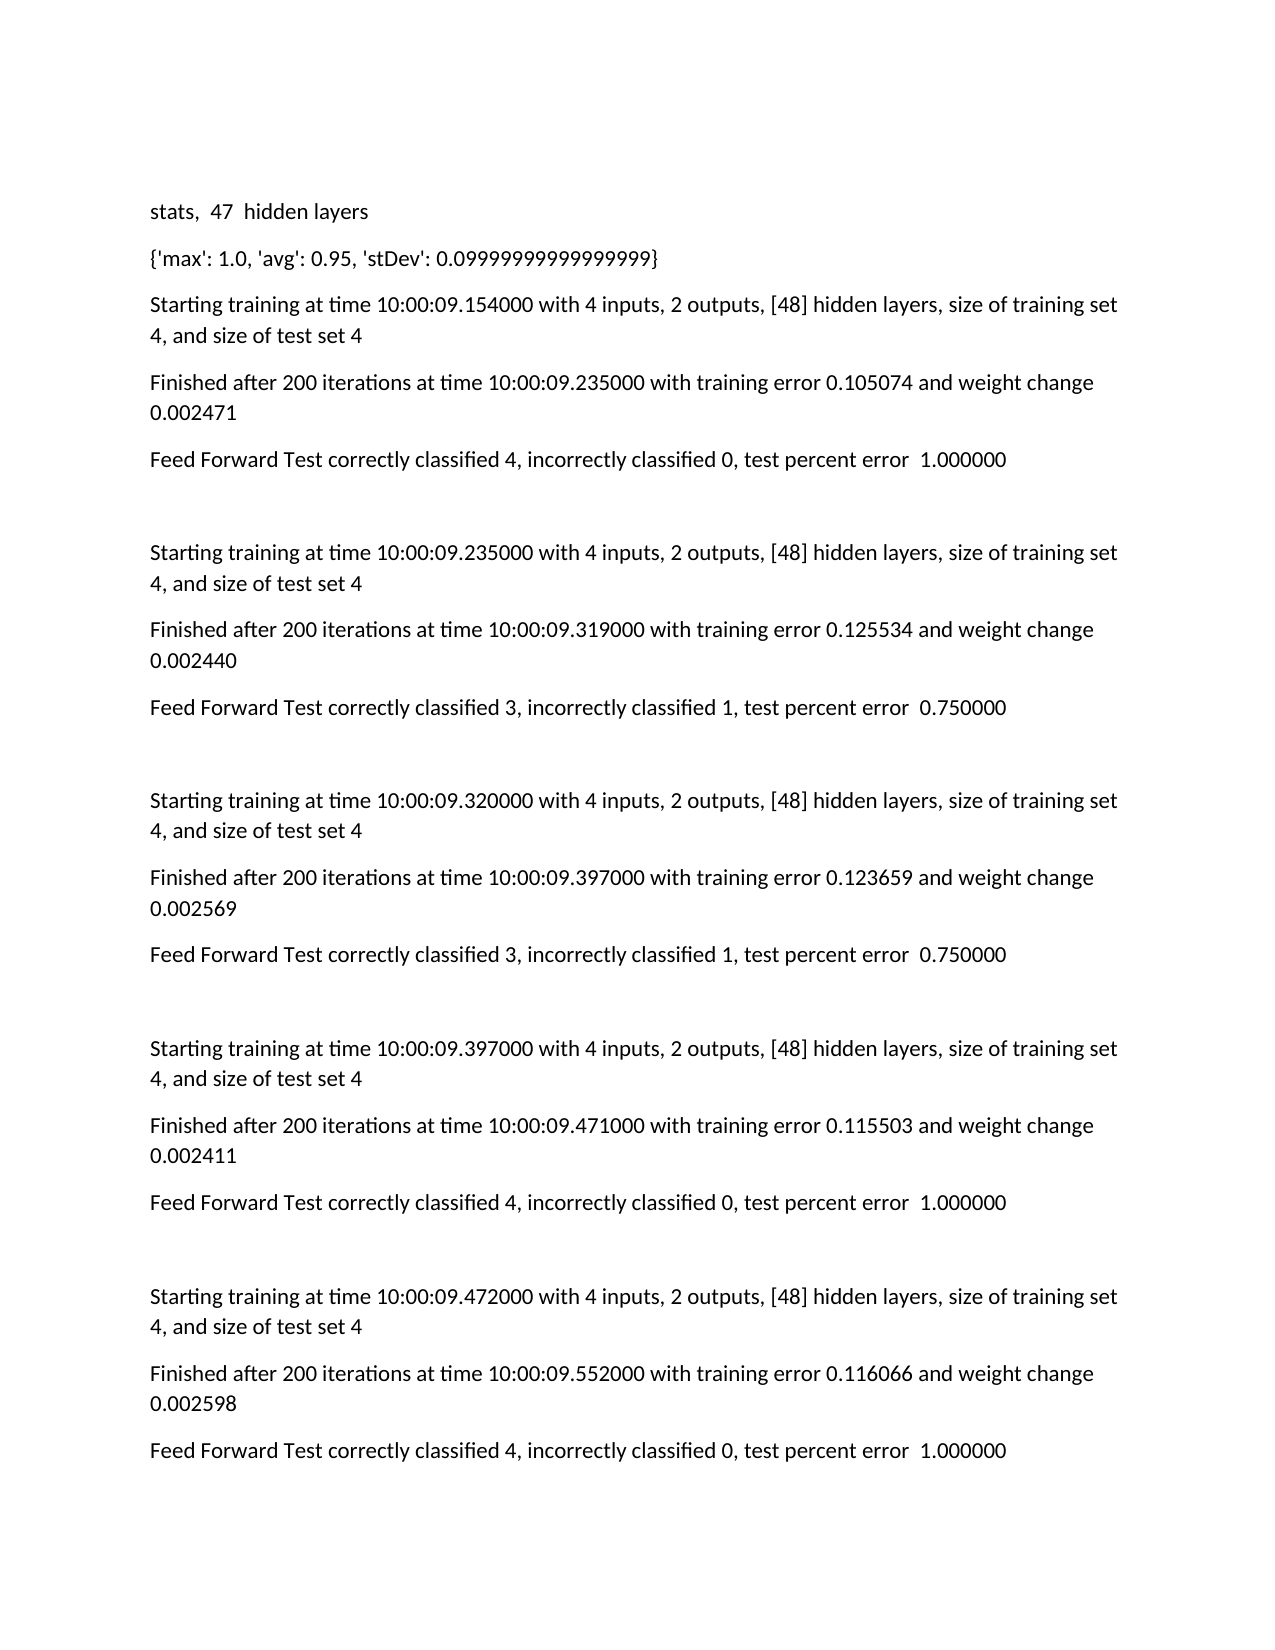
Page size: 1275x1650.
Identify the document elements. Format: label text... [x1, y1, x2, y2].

text Feed Forward Test correctly classified 4, incorrectly classified 0, test percent error 1.000000 [150, 1188, 1125, 1217]
text {'max': 1.0, 'avg': 0.95, 'stDev': 0.09999999999999999} [150, 244, 1125, 272]
text Finished after 200 iterations at time 10:00:09.471000 with training error 0.115503 and weight change 0.002411 [150, 1111, 1125, 1170]
text Feed Forward Test correctly classified 3, incorrectly classified 1, test percent error 0.750000 [150, 941, 1125, 969]
text Starting training at time 10:00:09.154000 with 4 inputs, 2 outputs, [48] hidden layers, size of training set 4, and size of test set 4 [150, 291, 1125, 349]
text stats, 47 hidden layers [150, 197, 1125, 225]
text Feed Forward Test correctly classified 4, incorrectly classified 0, test percent error 1.000000 [150, 1436, 1125, 1464]
text Finished after 200 iterations at time 10:00:09.235000 with training error 0.105074 and weight change 0.002471 [150, 368, 1125, 426]
text Starting training at time 10:00:09.235000 with 4 inputs, 2 outputs, [48] hidden layers, size of training set 4, and size of test set 4 [150, 538, 1125, 597]
text Starting training at time 10:00:09.320000 with 4 inputs, 2 outputs, [48] hidden layers, size of training set 4, and size of test set 4 [150, 786, 1125, 845]
text Finished after 200 iterations at time 10:00:09.397000 with training error 0.123659 and weight change 0.002569 [150, 863, 1125, 922]
text Feed Forward Test correctly classified 4, incorrectly classified 0, test percent error 1.000000 [150, 445, 1125, 473]
text Starting training at time 10:00:09.472000 with 4 inputs, 2 outputs, [48] hidden layers, size of training set 4, and size of test set 4 [150, 1282, 1125, 1341]
text Finished after 200 iterations at time 10:00:09.319000 with training error 0.125534 and weight change 0.002440 [150, 616, 1125, 674]
text Starting training at time 10:00:09.397000 with 4 inputs, 2 outputs, [48] hidden layers, size of training set 4, and size of test set 4 [150, 1034, 1125, 1093]
text Finished after 200 iterations at time 10:00:09.552000 with training error 0.116066 and weight change 0.002598 [150, 1359, 1125, 1418]
text Feed Forward Test correctly classified 3, incorrectly classified 1, test percent error 0.750000 [150, 693, 1125, 721]
